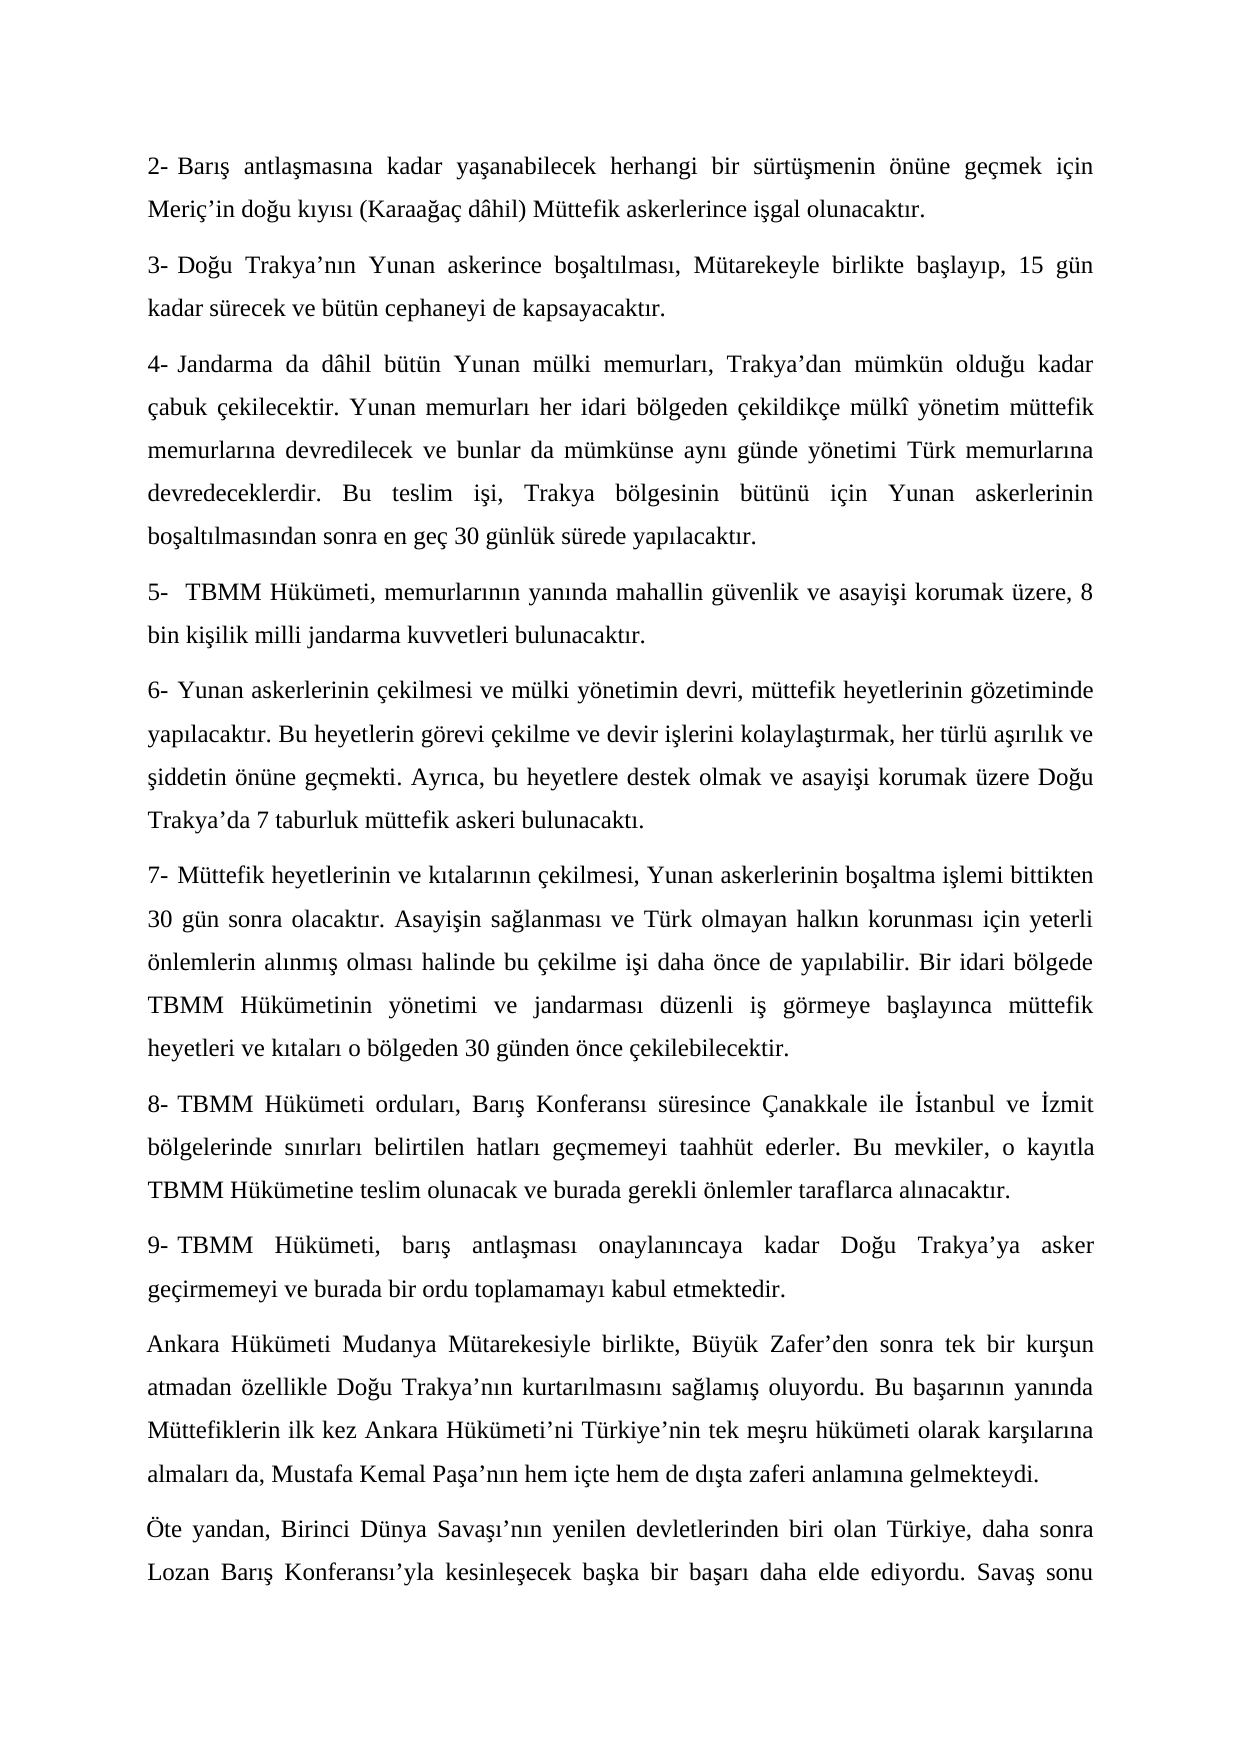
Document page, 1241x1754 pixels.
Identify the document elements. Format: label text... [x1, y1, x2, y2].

list Barış antlaşmasına kadar yaşanabilecek herhangi bir sürtüşmenin önüne geçmek için Meriç’in doğu kıyısı (Karaağaç dâhil) Müttefik askerlerince işgal olunacaktır. [147, 151, 1094, 223]
list Müttefik heyetlerinin ve kıtalarının çekilmesi, Yunan askerlerinin boşaltma işlemi bittikten 30 gün sonra olacaktır. Asayişin sağlanması ve Türk olmayan halkın korunması için yeterli önlemlerin alınmış olması halinde bu çekilme işi daha önce de yapılabilir. Bir idari bölgede TBMM Hükümetinin yönetimi ve jandarması düzenli iş görmeye başlayınca müttefik heyetleri ve kıtaları o bölgeden 30 günden önce çekilebilecektir. [147, 861, 1094, 1062]
text Ankara Hükümeti Mudanya Mütarekesiyle birlikte, Büyük Zafer’den sonra tek bir kurşun atmadan özellikle Doğu Trakya’nın kurtarılmasını sağlamış oluyordu. Bu başarının yanında Müttefiklerin ilk kez Ankara Hükümeti’ni Türkiye’nin tek meşru hükümeti olarak karşılarına almaları da, Mustafa Kemal Paşa’nın hem içte hem de dışta zaferi anlamına gelmekteydi. [146, 1329, 1094, 1487]
list Yunan askerlerinin çekilmesi ve mülki yönetimin devri, müttefik heyetlerinin gözetiminde yapılacaktır. Bu heyetlerin görevi çekilme ve devir işlerini kolaylaştırmak, her türlü aşırılık ve şiddetin önüne geçmekti. Ayrıca, bu heyetlere destek olmak ve asayişi korumak üzere Doğu Trakya’da 7 taburluk müttefik askeri bulunacaktı. [147, 676, 1094, 834]
list Jandarma da dâhil bütün Yunan mülki memurları, Trakya’dan mümkün olduğu kadar çabuk çekilecektir. Yunan memurları her idari bölgeden çekildikçe mülkî yönetim müttefik memurlarına devredilecek ve bunlar da mümkünse aynı günde yönetimi Türk memurlarına devredeceklerdir. Bu teslim işi, Trakya bölgesinin bütünü için Yunan askerlerinin boşaltılmasından sonra en geç 30 günlük sürede yapılacaktır. [147, 349, 1094, 550]
list TBMM Hükümeti, barış antlaşması onaylanıncaya kadar Doğu Trakya’ya asker geçirmemeyi ve burada bir ordu toplamamayı kabul etmektedir. [147, 1231, 1094, 1302]
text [146, 1514, 1094, 1586]
list Doğu Trakya’nın Yunan askerince boşaltılması, Mütarekeyle birlikte başlayıp, 15 gün kadar sürecek ve bütün cephaneyi de kapsayacaktır. [147, 250, 1094, 322]
list TBMM Hükümeti, memurlarının yanında mahallin güvenlik ve asayişi korumak üzere, 8 bin kişilik milli jandarma kuvvetleri bulunacaktır. [147, 577, 1094, 649]
list TBMM Hükümeti orduları, Barış Konferansı süresince Çanakkale ile İstanbul ve İzmit bölgelerinde sınırları belirtilen hatları geçmemeyi taahhüt ederler. Bu mevkiler, o kayıtla TBMM Hükümetine teslim olunacak ve burada gerekli önlemler taraflarca alınacaktır. [147, 1089, 1094, 1204]
